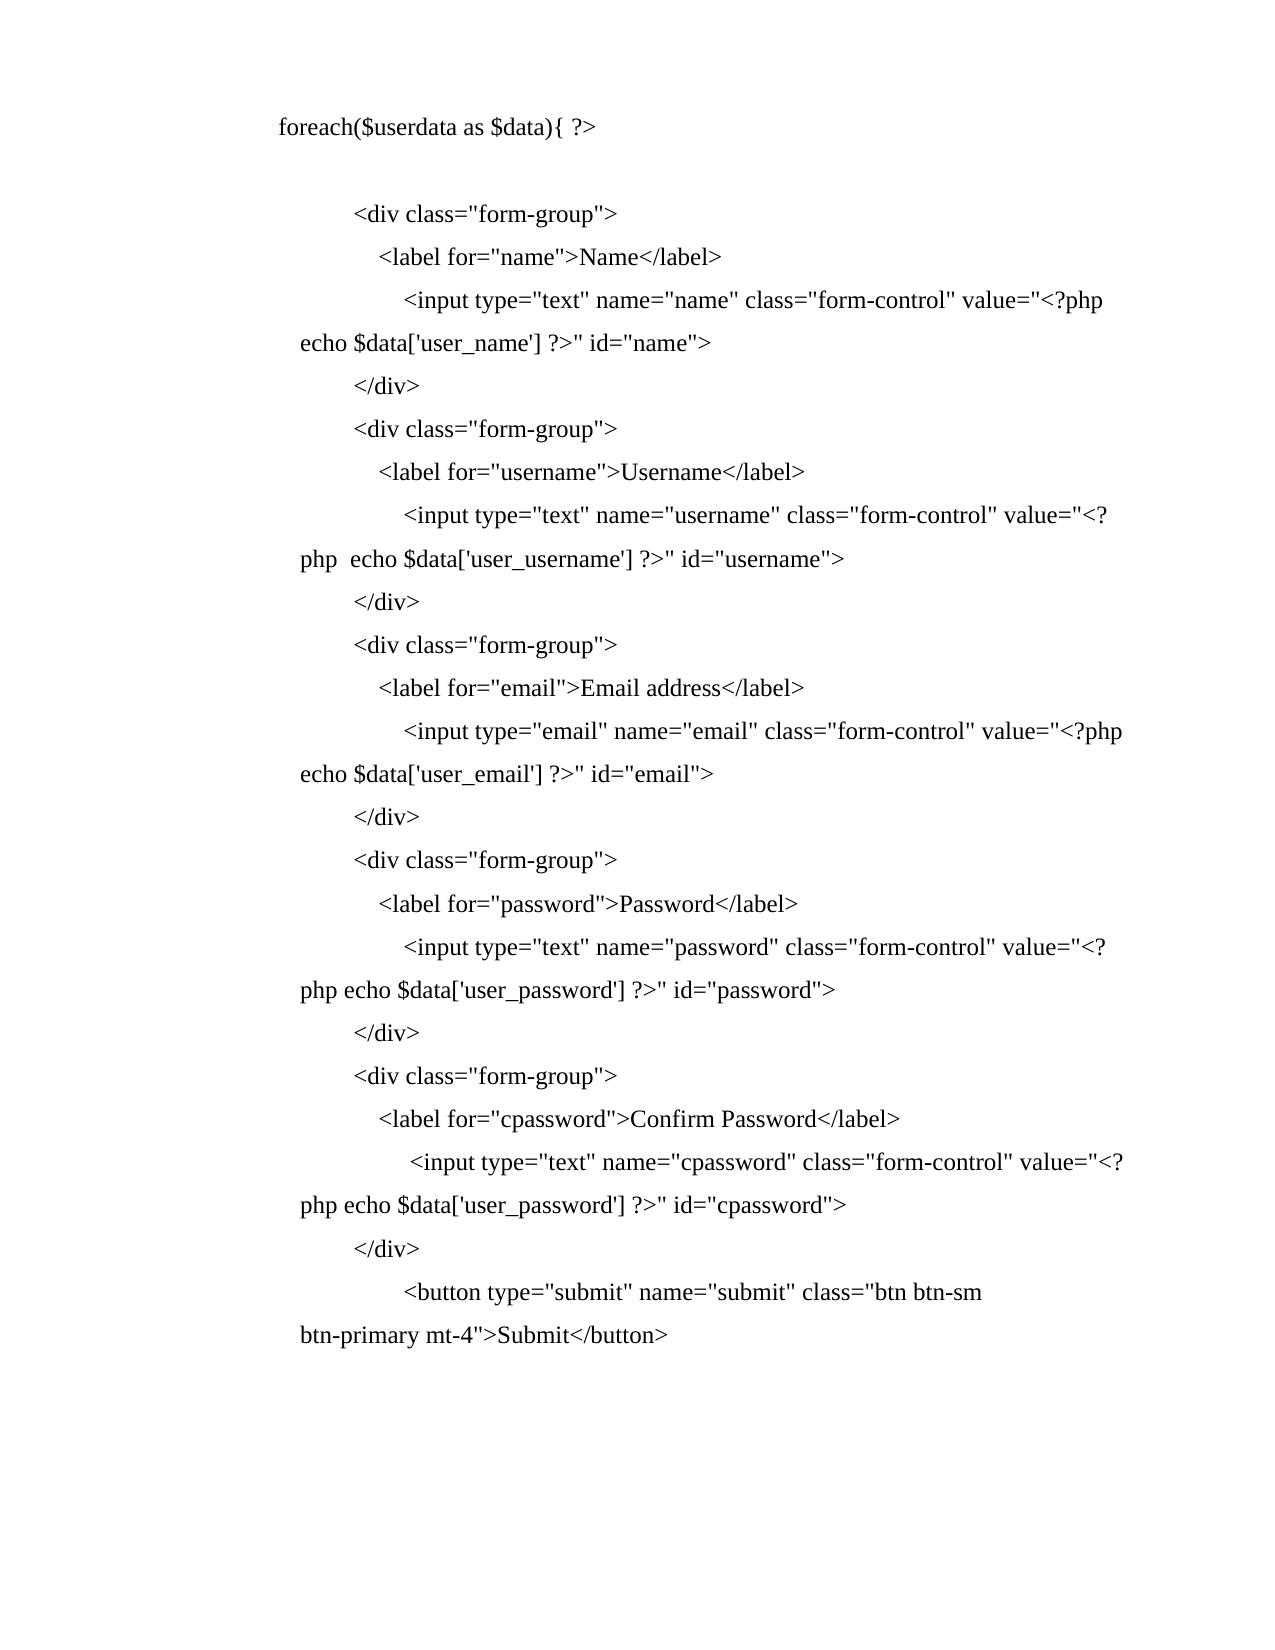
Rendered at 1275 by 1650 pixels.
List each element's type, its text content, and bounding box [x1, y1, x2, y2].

text <label for="email">Email address</label> [150, 673, 1125, 702]
text foreach($userdata as $data){ ?> [150, 112, 1125, 141]
text <div class="form-group"> [150, 414, 1125, 443]
text <div class="form-group"> [150, 199, 1125, 227]
text <input type="text" name="password" class="form-control" value="<?php echo $data['user_password'] ?>" id="password"> [300, 932, 1125, 1004]
text <button type="submit" name="submit" class="btn btn-sm btn-primary mt-4">Submit</button> [300, 1277, 1125, 1349]
text <label for="cpassword">Confirm Password</label> [150, 1104, 1125, 1133]
text <div class="form-group"> [150, 846, 1125, 874]
text <div class="form-group"> [150, 630, 1125, 659]
text <div class="form-group"> [150, 1061, 1125, 1090]
text </div> [150, 371, 1125, 400]
text </div> [150, 802, 1125, 831]
text <input type="email" name="email" class="form-control" value="<?php echo $data['user_email'] ?>" id="email"> [300, 716, 1125, 788]
text <input type="text" name="cpassword" class="form-control" value="<?php echo $data['user_password'] ?>" id="cpassword"> [300, 1147, 1125, 1219]
text </div> [150, 1234, 1125, 1262]
text </div> [150, 587, 1125, 616]
text <label for="password">Password</label> [150, 889, 1125, 917]
text <input type="text" name="name" class="form-control" value="<?php echo $data['user_name'] ?>" id="name"> [300, 285, 1125, 357]
text <label for="username">Username</label> [150, 457, 1125, 486]
text <input type="text" name="username" class="form-control" value="<?php echo $data['user_username'] ?>" id="username"> [300, 501, 1125, 572]
text <label for="name">Name</label> [150, 242, 1125, 271]
text </div> [150, 1018, 1125, 1047]
